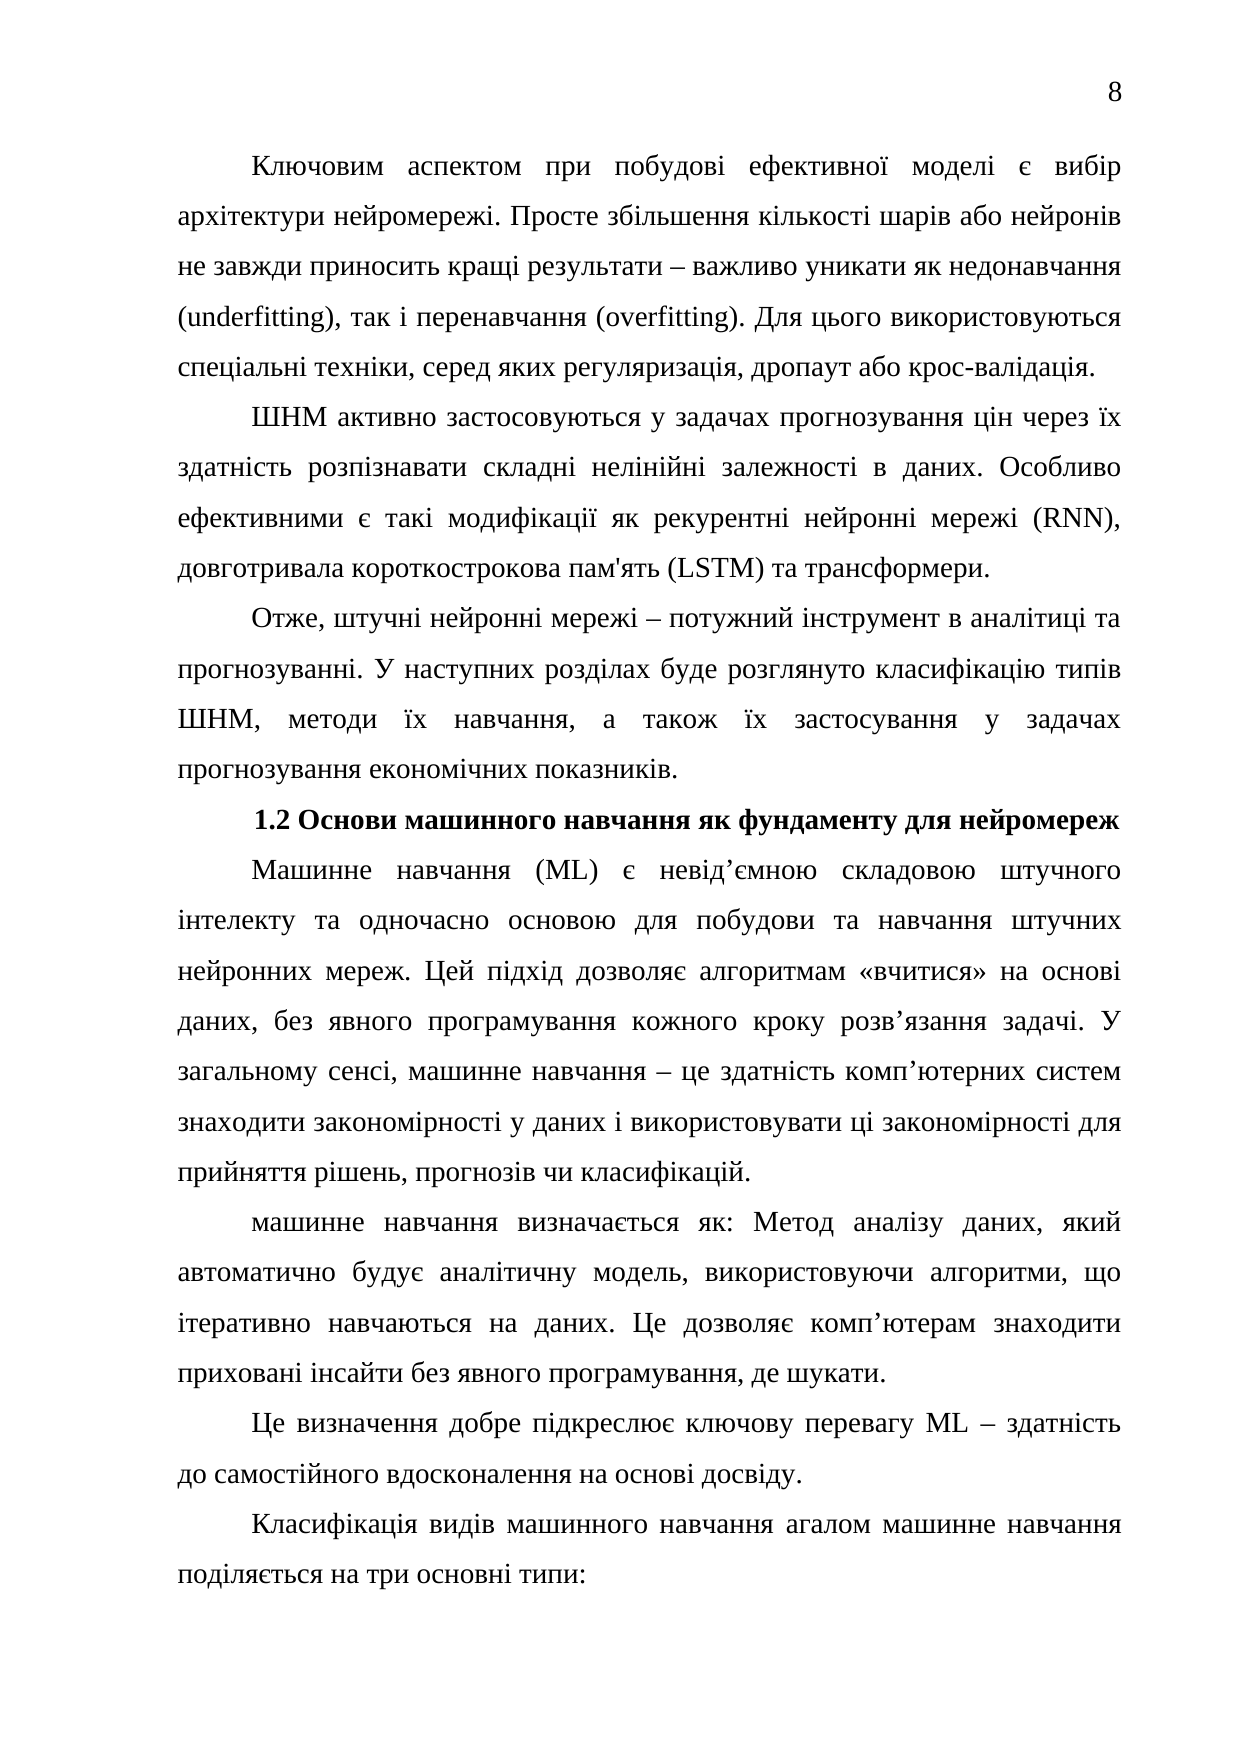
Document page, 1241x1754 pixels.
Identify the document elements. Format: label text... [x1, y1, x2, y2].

text Це визначення добре підкреслює ключову перевагу ML – здатність до самостійного вдосконалення на основі досвіду. [177, 1406, 1122, 1489]
text машинне навчання визначається як: Метод аналізу даних, який автоматично будує аналітичну модель, використовуючи алгоритми, що ітеративно навчаються на даних. Це дозволяє комп’ютерам знаходити приховані інсайти без явного програмування, де шукати. [177, 1204, 1122, 1389]
subtitle 1.2 Основи машинного навчання як фундаменту для нейромереж [177, 802, 1122, 835]
text Ключовим аспектом при побудові ефективної моделі є вибір архітектури нейромережі. Просте збільшення кількості шарів або нейронів не завжди приносить кращі результати – важливо уникати як недонавчання (underfitting), так і перенавчання (overfitting). Для цього використовуються спеціальні техніки, серед яких регуляризація, дропаут або крос-валідація. [177, 148, 1122, 382]
text Машинне навчання (ML) є невід’ємною складовою штучного інтелекту та одночасно основою для побудови та навчання штучних нейронних мереж. Цей підхід дозволяє алгоритмам «вчитися» на основі даних, без явного програмування кожного кроку розв’язання задачі. У загальному сенсі, машинне навчання – це здатність комп’ютерних систем знаходити закономірності у даних і використовувати ці закономірності для прийняття рішень, прогнозів чи класифікацій. [177, 852, 1122, 1187]
text Класифікація видів машинного навчання агалом машинне навчання поділяється на три основні типи: [177, 1506, 1122, 1590]
text ШНМ активно застосовуються у задачах прогнозування цін через їх здатність розпізнавати складні нелінійні залежності в даних. Особливо ефективними є такі модифікації як рекурентні нейронні мережі (RNN), довготривала короткострокова пам'ять (LSTM) та трансформери. [177, 399, 1122, 584]
text Отже, штучні нейронні мережі – потужний інструмент в аналітиці та прогнозуванні. У наступних розділах буде розглянуто класифікацію типів ШНМ, методи їх навчання, а також їх застосування у задачах прогнозування економічних показників. [177, 601, 1122, 785]
